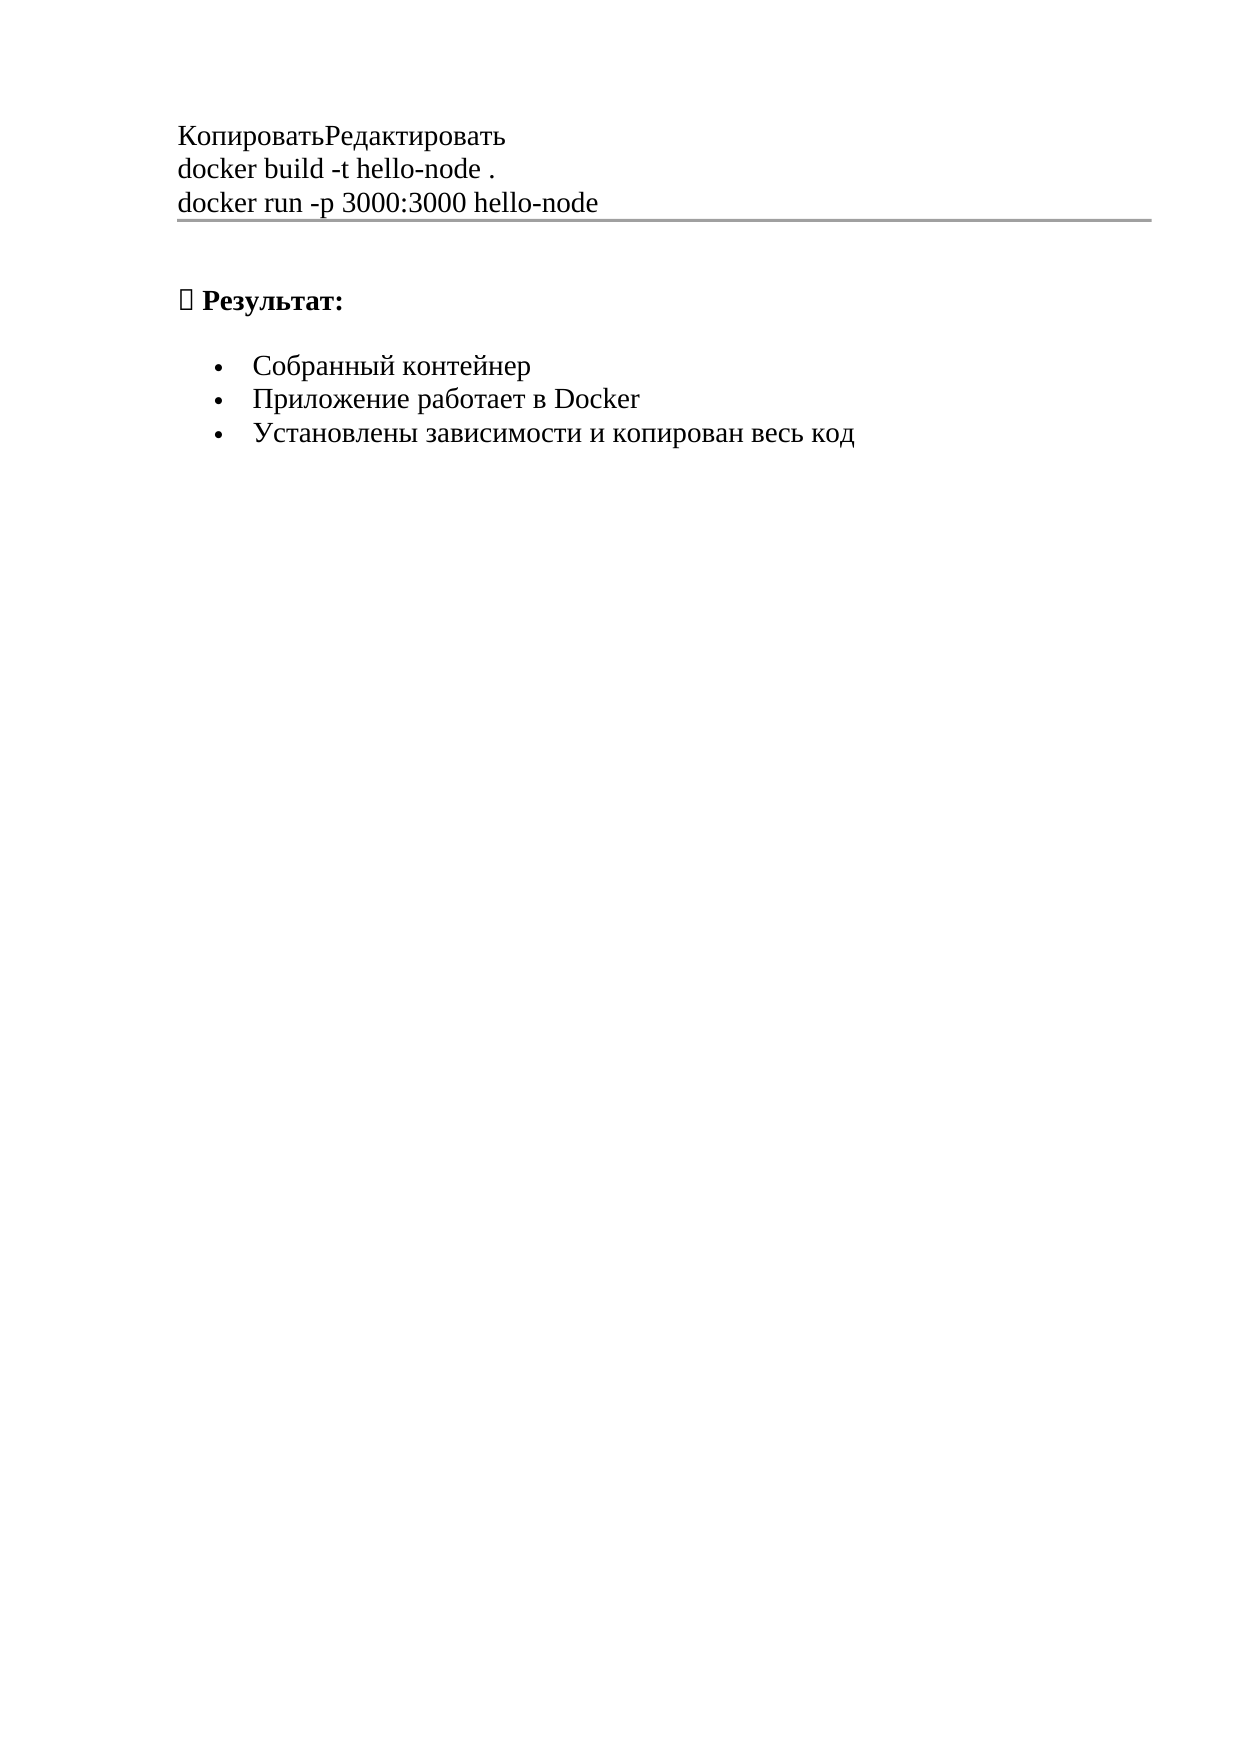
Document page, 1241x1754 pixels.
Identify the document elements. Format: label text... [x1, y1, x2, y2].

text ✅ Результат: [177, 279, 1152, 319]
text docker build -t hello-node . [177, 152, 1152, 185]
text КопироватьРедактировать [177, 118, 1152, 152]
list Приложение работает в Docker [215, 382, 1152, 415]
list Установлены зависимости и копирован весь код [215, 415, 1152, 449]
text docker run -p 3000:3000 hello-node [177, 185, 1152, 218]
list Собранный контейнер [215, 348, 1152, 382]
